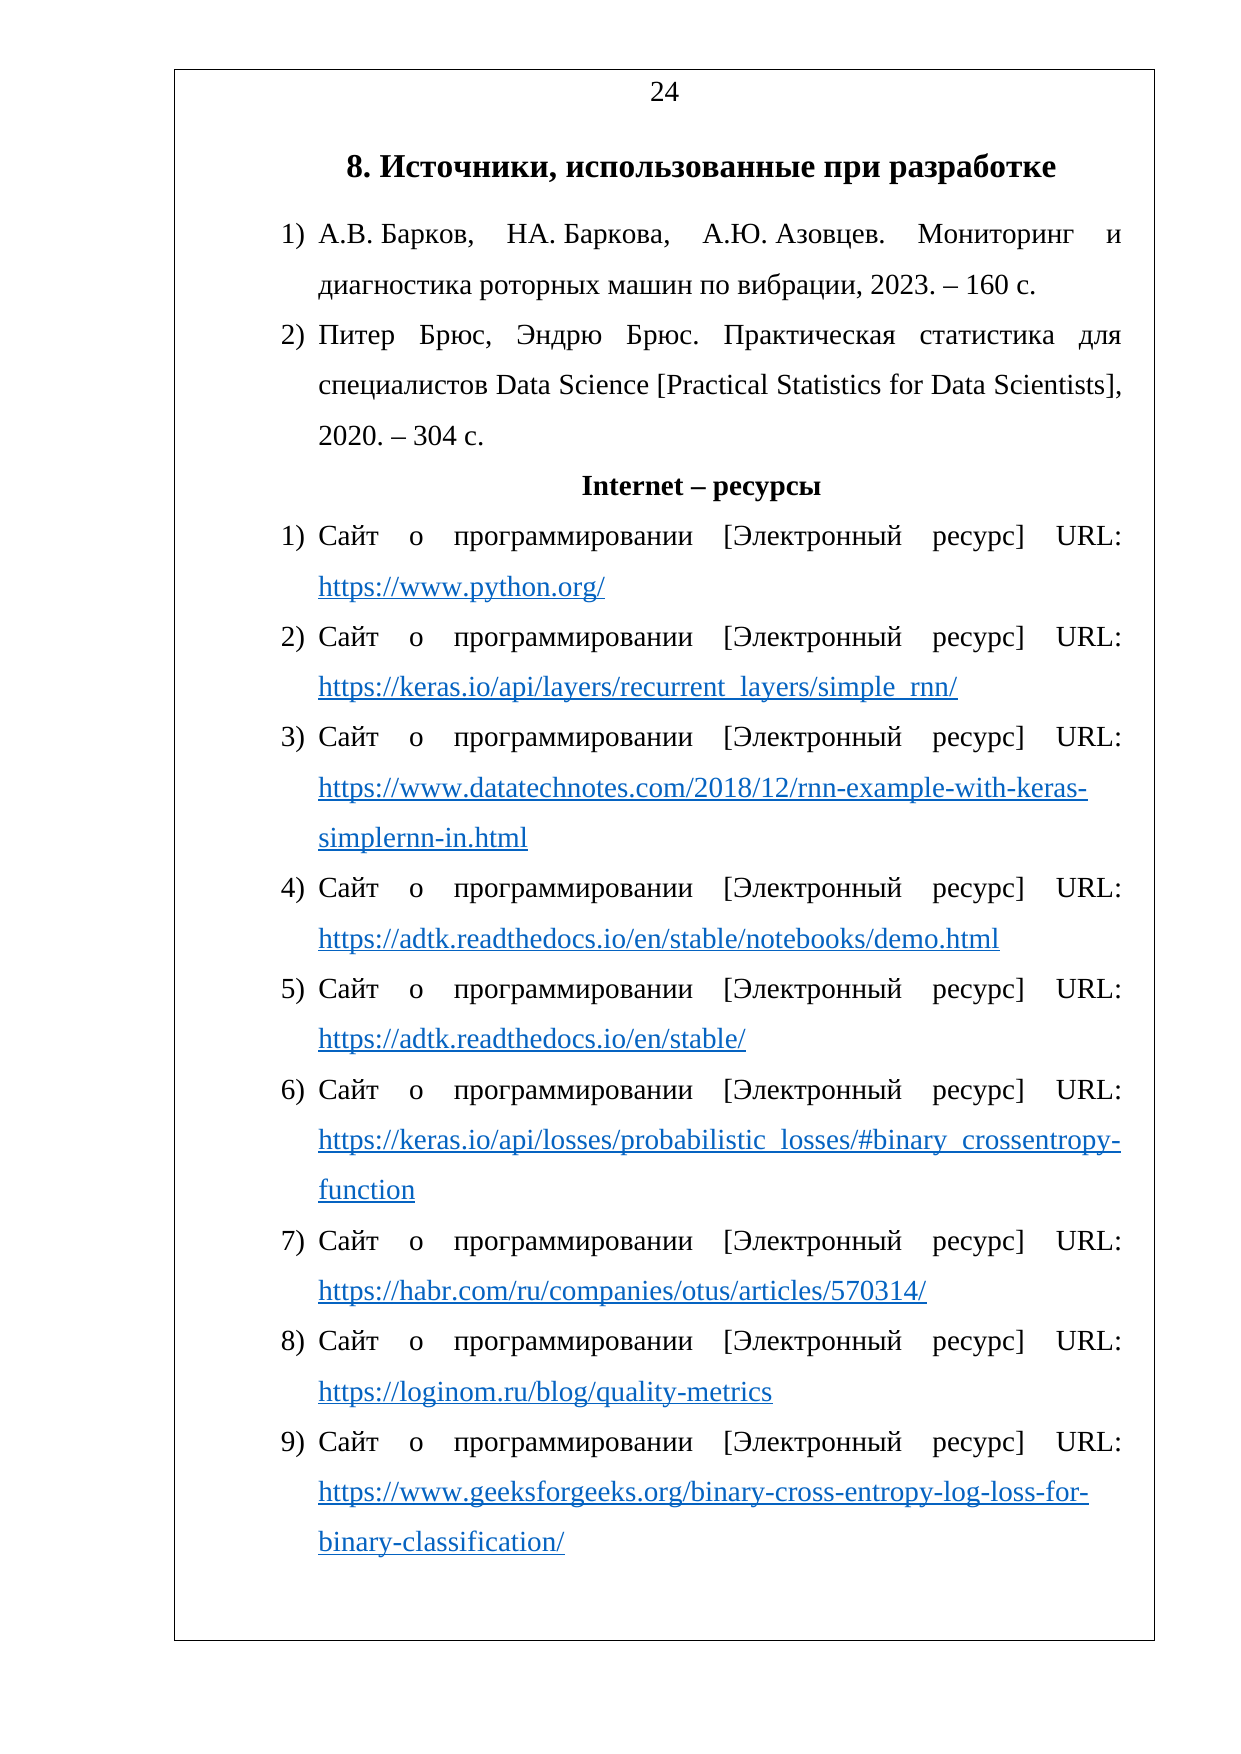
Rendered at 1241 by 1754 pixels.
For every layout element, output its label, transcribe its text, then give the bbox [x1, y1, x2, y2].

list Сайт о программировании [Электронный ресурс] URL: https://keras.io/api/layers/recurrent_layers/simple_rnn/ [281, 619, 1122, 703]
list Сайт о программировании [Электронный ресурс] URL: https://loginom.ru/blog/quality-metrics [281, 1323, 1122, 1407]
list Сайт о программировании [Электронный ресурс] URL: https://habr.com/ru/companies/otus/articles/570314/ [281, 1223, 1122, 1307]
list Сайт о программировании [Электронный ресурс] URL: https://www.geeksforgeeks.org/binary-cross-entropy-log-loss-for-binary-classification/ [281, 1424, 1122, 1558]
list Сайт о программировании [Электронный ресурс] URL: https://www.datatechnotes.com/2018/12/rnn-example-with-keras-simplernn-in.html [281, 719, 1122, 854]
list А.В. Барков, НА. Баркова, А.Ю. Азовцев. Мониторинг и диагностика роторных машин по вибрации, 2023. – 160 с. [281, 216, 1122, 300]
list Сайт о программировании [Электронный ресурс] URL: https://adtk.readthedocs.io/en/stable/notebooks/demo.html [281, 871, 1122, 954]
list Питер Брюс, Эндрю Брюс. Практическая статистика для специалистов Data Scienсe [Practical Statistics for Data Scientists], 2020. – 304 c. [281, 317, 1122, 451]
text Internet – ресурсы [281, 468, 1122, 502]
subtitle 8. Источники, использованные при разработке [207, 146, 1122, 185]
list Сайт о программировании [Электронный ресурс] URL: https://keras.io/api/losses/probabilistic_losses/#binary_crossentropy-function [281, 1072, 1122, 1206]
list Сайт о программировании [Электронный ресурс] URL: https://www.python.org/ [281, 518, 1122, 602]
list Сайт о программировании [Электронный ресурс] URL: https://adtk.readthedocs.io/en/stable/ [281, 971, 1122, 1055]
